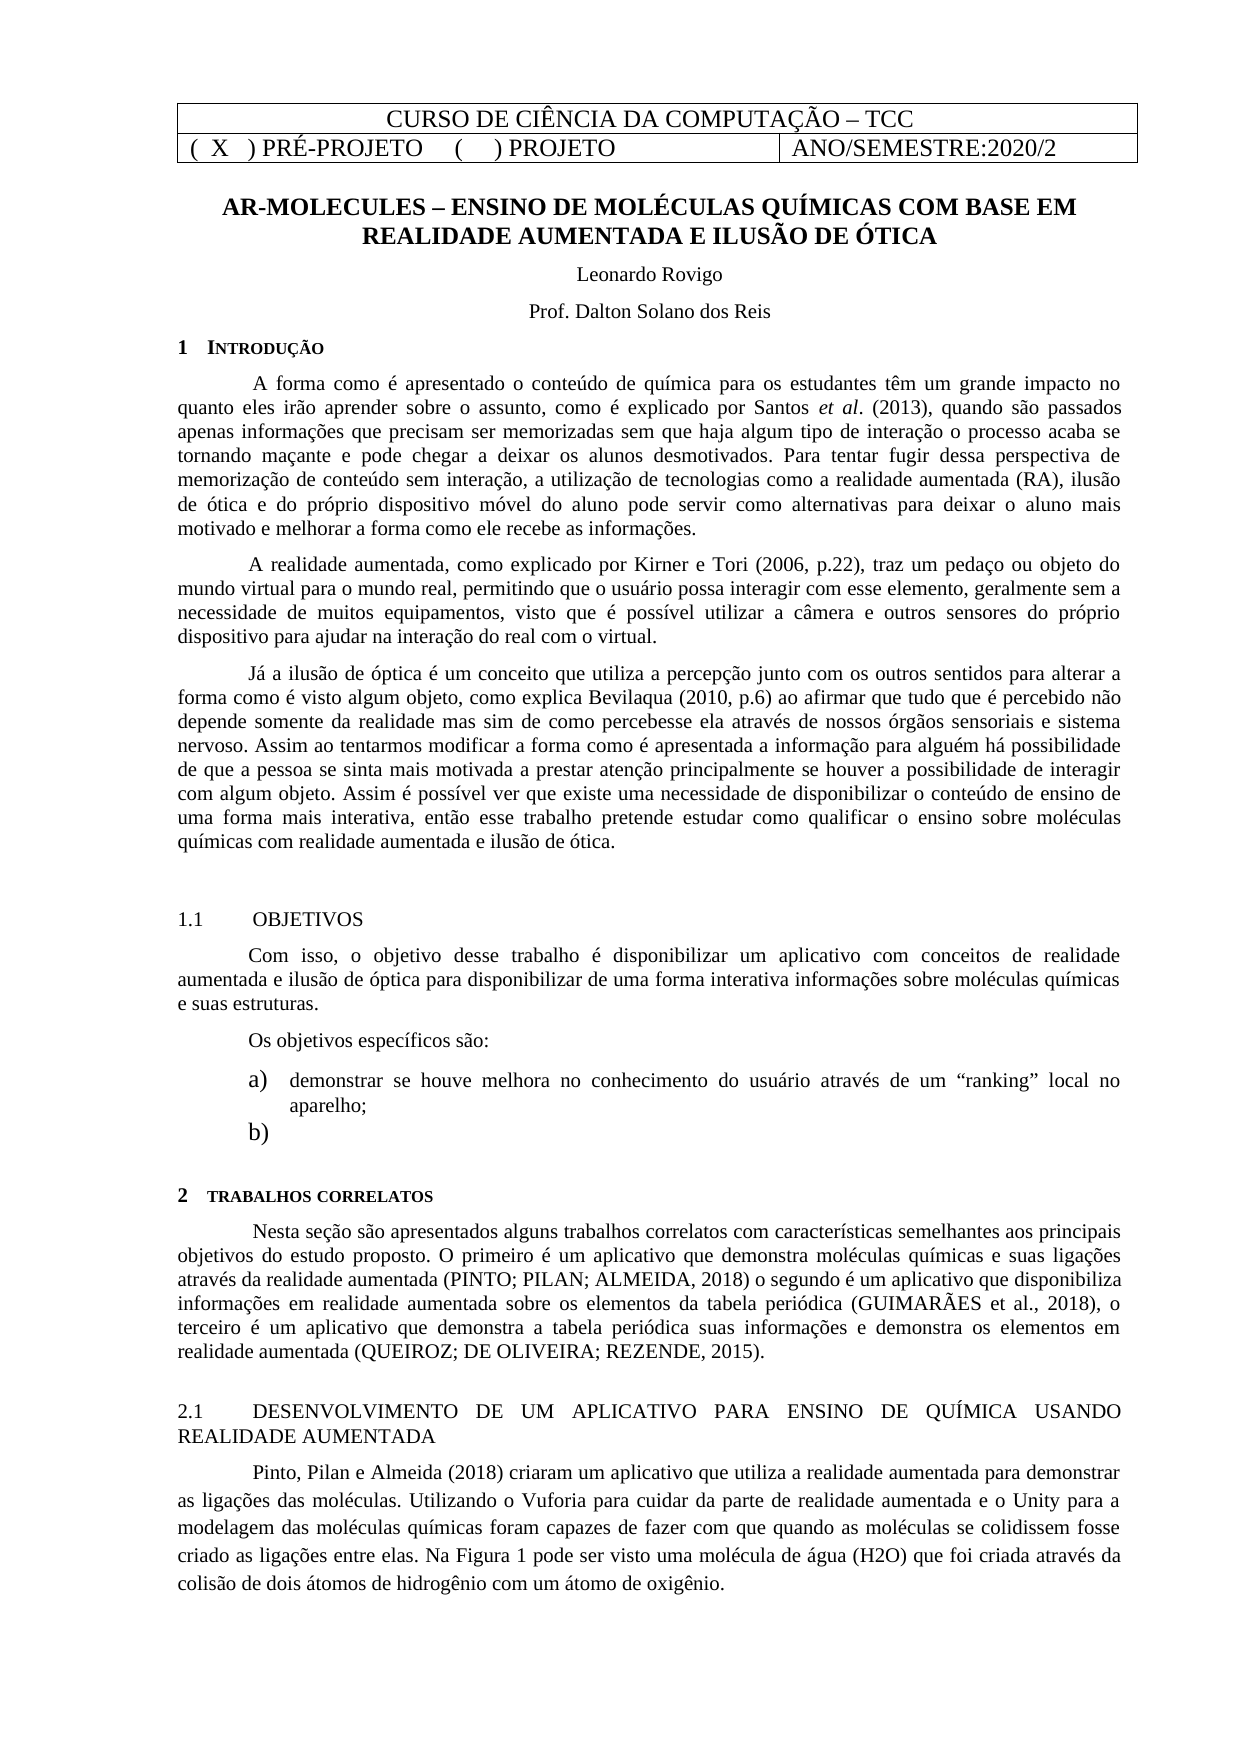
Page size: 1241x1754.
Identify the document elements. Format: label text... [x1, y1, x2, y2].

text Leonardo Rovigo [177, 262, 1122, 286]
text Com isso, o objetivo desse trabalho é disponibilizar um aplicativo com conceitos de realidade aumentada e ilusão de óptica para disponibilizar de uma forma interativa informações sobre moléculas químicas e suas estruturas. [177, 943, 1122, 1015]
subtitle OBJETIVOS [177, 907, 1122, 931]
subtitle DESENVOLVIMENTO DE UM APLICATIVO PARA ENSINO DE QUÍMICA USANDO REALIDADE AUMENTADA [177, 1399, 1122, 1448]
text AR-MOLECULES – ENSINO DE MOLÉCULAS QUÍMICAS COM BASE EM REALIDADE AUMENTADA E ILUSÃO DE ÓTICA [177, 192, 1122, 249]
subtitle Introdução [177, 335, 1122, 359]
text Pinto, Pilan e Almeida (2018) criaram um aplicativo que utiliza a realidade aumentada para demonstrar as ligações das moléculas. Utilizando o Vuforia para cuidar da parte de realidade aumentada e o Unity para a modelagem das moléculas químicas foram capazes de fazer com que quando as moléculas se colidissem fosse criado as ligações entre elas. Na Figura 1 pode ser visto uma molécula de água (H2O) que foi criada através da colisão de dois átomos de hidrogênio com um átomo de oxigênio. [177, 1460, 1122, 1594]
text A forma como é apresentado o conteúdo de química para os estudantes têm um grande impacto no quanto eles irão aprender sobre o assunto, como é explicado por Santos et al. (2013), quando são passados apenas informações que precisam ser memorizadas sem que haja algum tipo de interação o processo acaba se tornando maçante e pode chegar a deixar os alunos desmotivados. Para tentar fugir dessa perspectiva de memorização de conteúdo sem interação, a utilização de tecnologias como a realidade aumentada (RA), ilusão de ótica e do próprio dispositivo móvel do aluno pode servir como alternativas para deixar o aluno mais motivado e melhorar a forma como ele recebe as informações. [177, 371, 1122, 539]
subtitle trabalhos correlatos [177, 1182, 1122, 1207]
text Prof. Dalton Solano dos Reis [177, 298, 1122, 323]
text Já a ilusão de óptica é um conceito que utiliza a percepção junto com os outros sentidos para alterar a forma como é visto algum objeto, como explica Bevilaqua (2010, p.6) ao afirmar que tudo que é percebido não depende somente da realidade mas sim de como percebesse ela através de nossos órgãos sensoriais e sistema nervoso. Assim ao tentarmos modificar a forma como é apresentada a informação para alguém há possibilidade de que a pessoa se sinta mais motivada a prestar atenção principalmente se houver a possibilidade de interagir com algum objeto. Assim é possível ver que existe uma necessidade de disponibilizar o conteúdo de ensino de uma forma mais interativa, então esse trabalho pretende estudar como qualificar o ensino sobre moléculas químicas com realidade aumentada e ilusão de ótica. [177, 661, 1122, 853]
text Nesta seção são apresentados alguns trabalhos correlatos com características semelhantes aos principais objetivos do estudo proposto. O primeiro é um aplicativo que demonstra moléculas químicas e suas ligações através da realidade aumentada (PINTO; PILAN; ALMEIDA, 2018) o segundo é um aplicativo que disponibiliza informações em realidade aumentada sobre os elementos da tabela periódica (GUIMARÃES et al., 2018), o terceiro é um aplicativo que demonstra a tabela periódica suas informações e demonstra os elementos em realidade aumentada (QUEIROZ; DE OLIVEIRA; REZENDE, 2015). [177, 1218, 1122, 1363]
text A realidade aumentada, como explicado por Kirner e Tori (2006, p.22), traz um pedaço ou objeto do mundo virtual para o mundo real, permitindo que o usuário possa interagir com esse elemento, geralmente sem a necessidade de muitos equipamentos, visto que é possível utilizar a câmera e outros sensores do próprio dispositivo para ajudar na interação do real com o virtual. [177, 552, 1122, 648]
text Os objetivos específicos são: [177, 1028, 1122, 1052]
list demonstrar se houve melhora no conhecimento do usuário através de um “ranking” local no aparelho; [248, 1064, 1122, 1117]
